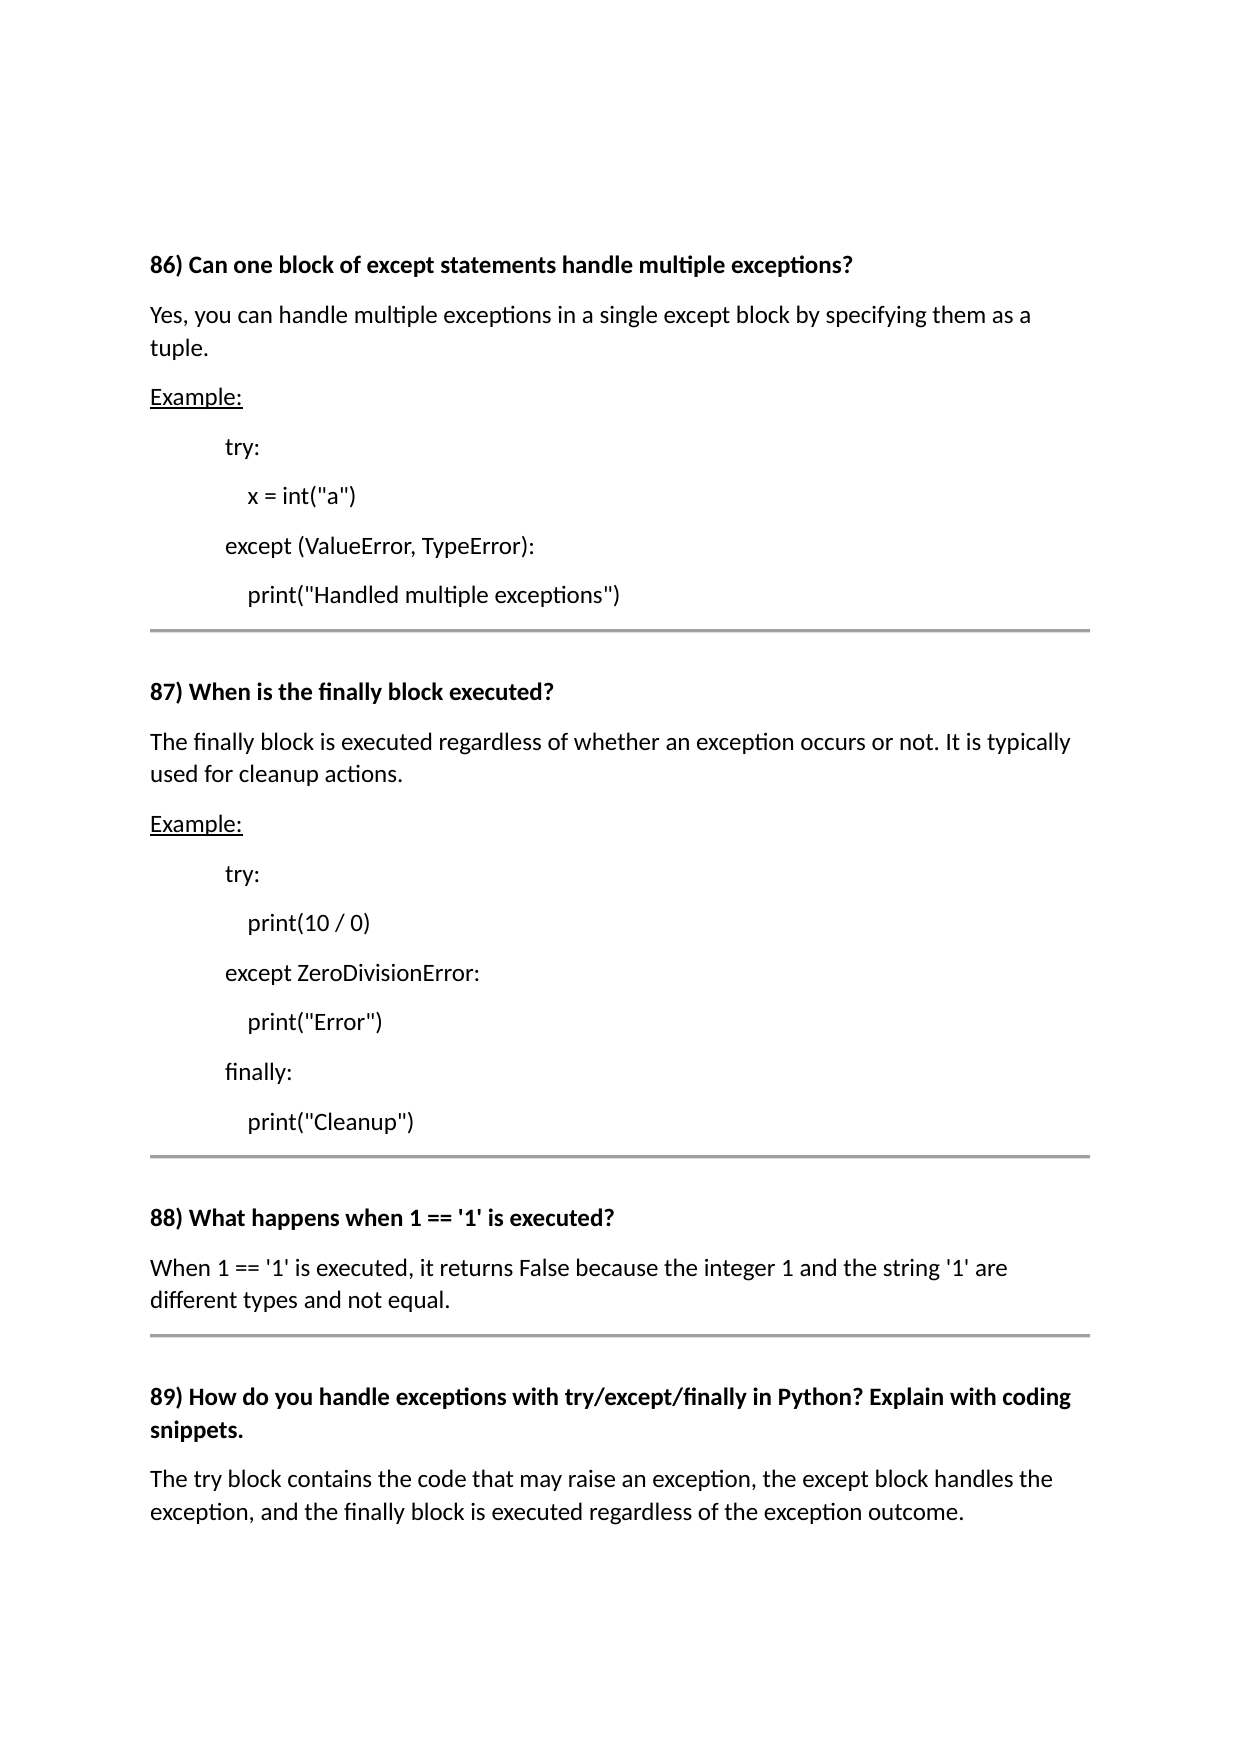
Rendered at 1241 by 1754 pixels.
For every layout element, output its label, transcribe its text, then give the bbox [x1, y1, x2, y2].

text print("Error") [150, 1006, 1090, 1037]
text try: [150, 858, 1090, 888]
text Example: [150, 808, 1090, 839]
text Example: [150, 381, 1090, 412]
text Yes, you can handle multiple exceptions in a single except block by specifying them as a tuple. [150, 299, 1090, 362]
text 87) When is the finally block executed? [150, 676, 1090, 707]
text try: [150, 431, 1090, 461]
text The finally block is executed regardless of whether an exception occurs or not. It is typically used for cleanup actions. [150, 726, 1090, 789]
text 89) How do you handle exceptions with try/except/finally in Python? Explain with coding snippets. [150, 1381, 1090, 1444]
text except ZeroDivisionError: [150, 957, 1090, 987]
text finally: [150, 1056, 1090, 1087]
text When 1 == '1' is executed, it returns False because the integer 1 and the string '1' are different types and not equal. [150, 1252, 1090, 1315]
text print(10 / 0) [150, 907, 1090, 938]
text 88) What happens when 1 == '1' is executed? [150, 1202, 1090, 1233]
text 86) Can one block of except statements handle multiple exceptions? [150, 249, 1090, 280]
text print("Handled multiple exceptions") [150, 579, 1090, 610]
text print("Cleanup") [150, 1106, 1090, 1136]
text except (ValueError, TypeError): [150, 530, 1090, 561]
text The try block contains the code that may raise an exception, the except block handles the exception, and the finally block is executed regardless of the exception outcome. [150, 1463, 1090, 1527]
text x = int("a") [150, 480, 1090, 511]
